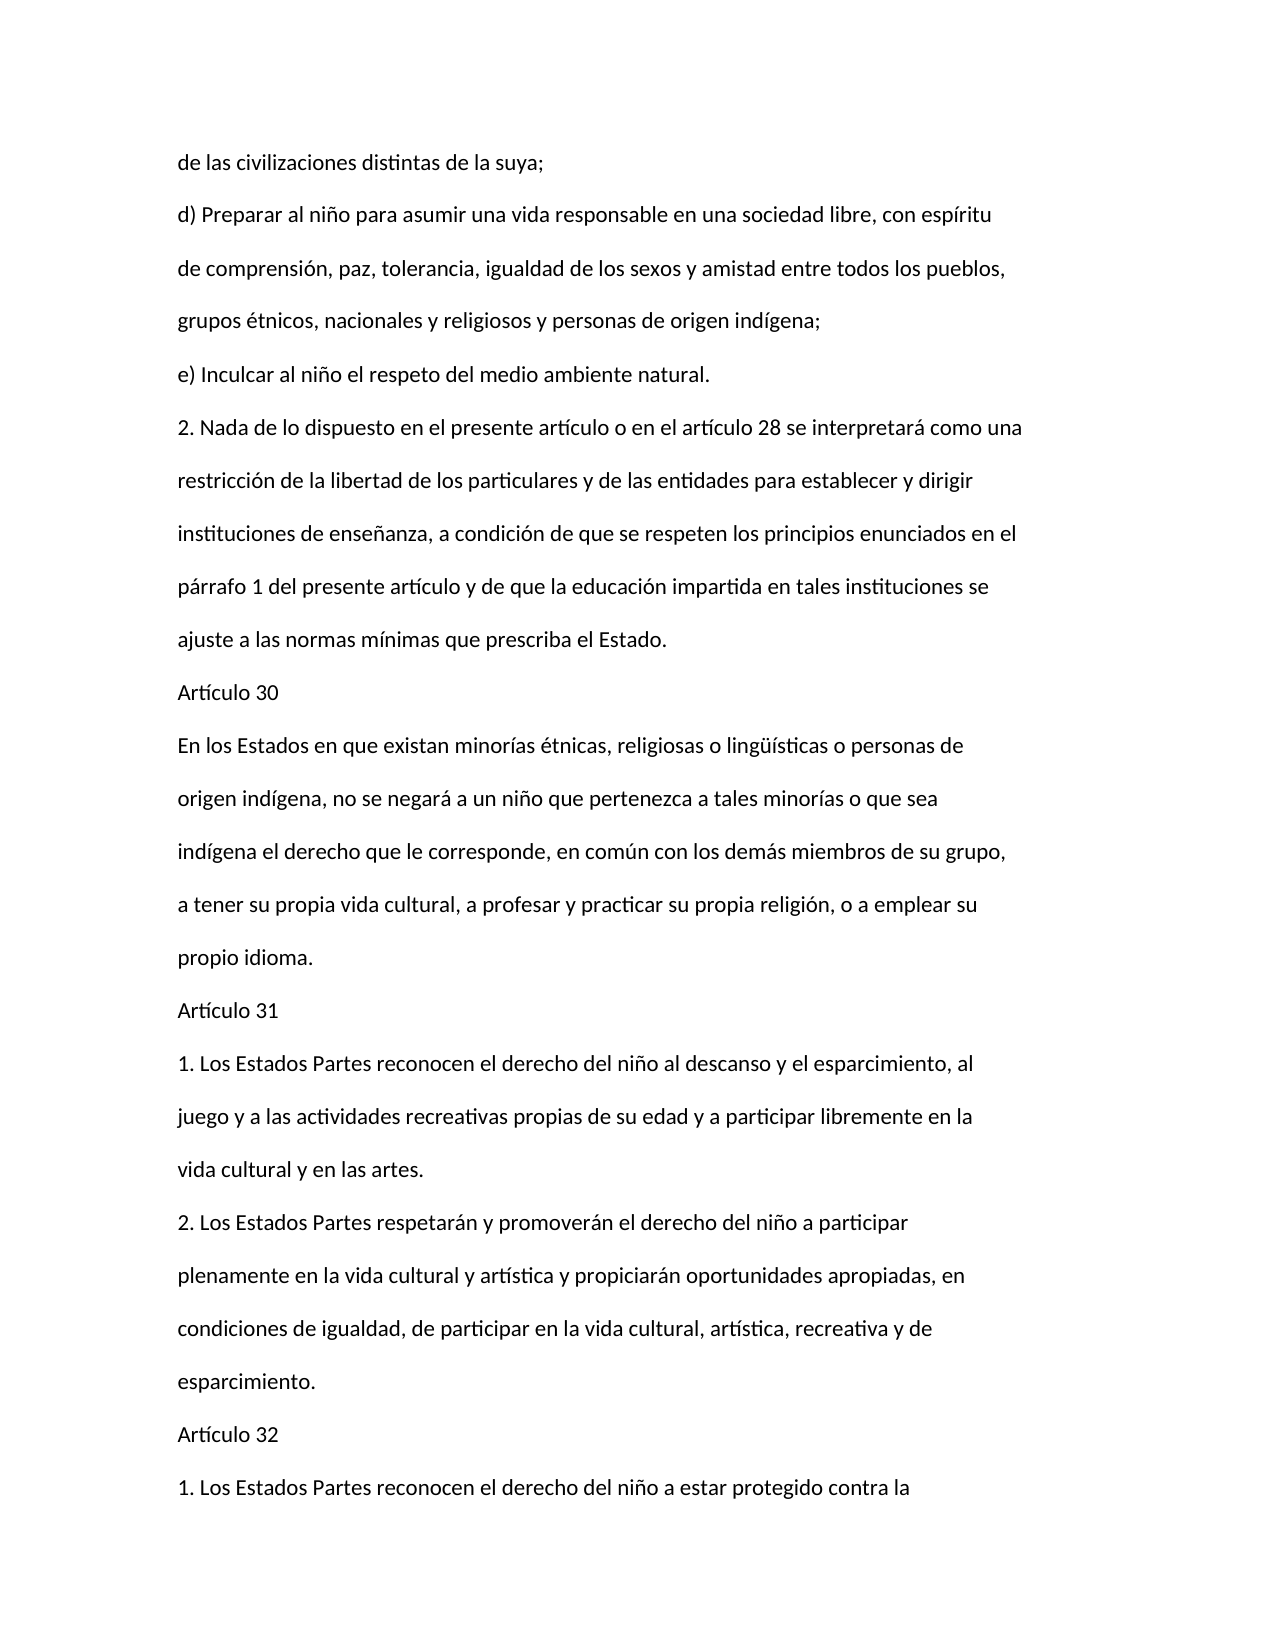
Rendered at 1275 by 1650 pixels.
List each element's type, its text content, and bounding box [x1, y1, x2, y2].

text condiciones de igualdad, de participar en la vida cultural, artística, recreativa y de [177, 1314, 1098, 1342]
text Artículo 32 [177, 1420, 1098, 1448]
text juego y a las actividades recreativas propias de su edad y a participar libremente en la [177, 1102, 1098, 1130]
text plenamente en la vida cultural y artística y propiciarán oportunidades apropiadas, en [177, 1261, 1098, 1289]
text Artículo 30 [177, 678, 1098, 706]
text de las civilizaciones distintas de la suya; [177, 148, 1098, 176]
text instituciones de enseñanza, a condición de que se respeten los principios enunciados en el [177, 519, 1098, 547]
text a tener su propia vida cultural, a profesar y practicar su propia religión, o a emplear su [177, 890, 1098, 918]
text ajuste a las normas mínimas que prescriba el Estado. [177, 625, 1098, 653]
text esparcimiento. [177, 1367, 1098, 1395]
text 1. Los Estados Partes reconocen el derecho del niño a estar protegido contra la [177, 1473, 1098, 1501]
text e) Inculcar al niño el respeto del medio ambiente natural. [177, 360, 1098, 388]
text restricción de la libertad de los particulares y de las entidades para establecer y dirigir [177, 466, 1098, 494]
text 2. Nada de lo dispuesto en el presente artículo o en el artículo 28 se interpretará como una [177, 413, 1098, 441]
text párrafo 1 del presente artículo y de que la educación impartida en tales instituciones se [177, 572, 1098, 600]
text 2. Los Estados Partes respetarán y promoverán el derecho del niño a participar [177, 1208, 1098, 1236]
text vida cultural y en las artes. [177, 1155, 1098, 1183]
text propio idioma. [177, 943, 1098, 971]
text 1. Los Estados Partes reconocen el derecho del niño al descanso y el esparcimiento, al [177, 1049, 1098, 1077]
text de comprensión, paz, tolerancia, igualdad de los sexos y amistad entre todos los pueblos, [177, 254, 1098, 282]
text indígena el derecho que le corresponde, en común con los demás miembros de su grupo, [177, 837, 1098, 865]
text Artículo 31 [177, 996, 1098, 1024]
text grupos étnicos, nacionales y religiosos y personas de origen indígena; [177, 307, 1098, 335]
text d) Preparar al niño para asumir una vida responsable en una sociedad libre, con espíritu [177, 201, 1098, 229]
text origen indígena, no se negará a un niño que pertenezca a tales minorías o que sea [177, 784, 1098, 812]
text En los Estados en que existan minorías étnicas, religiosas o lingüísticas o personas de [177, 731, 1098, 759]
